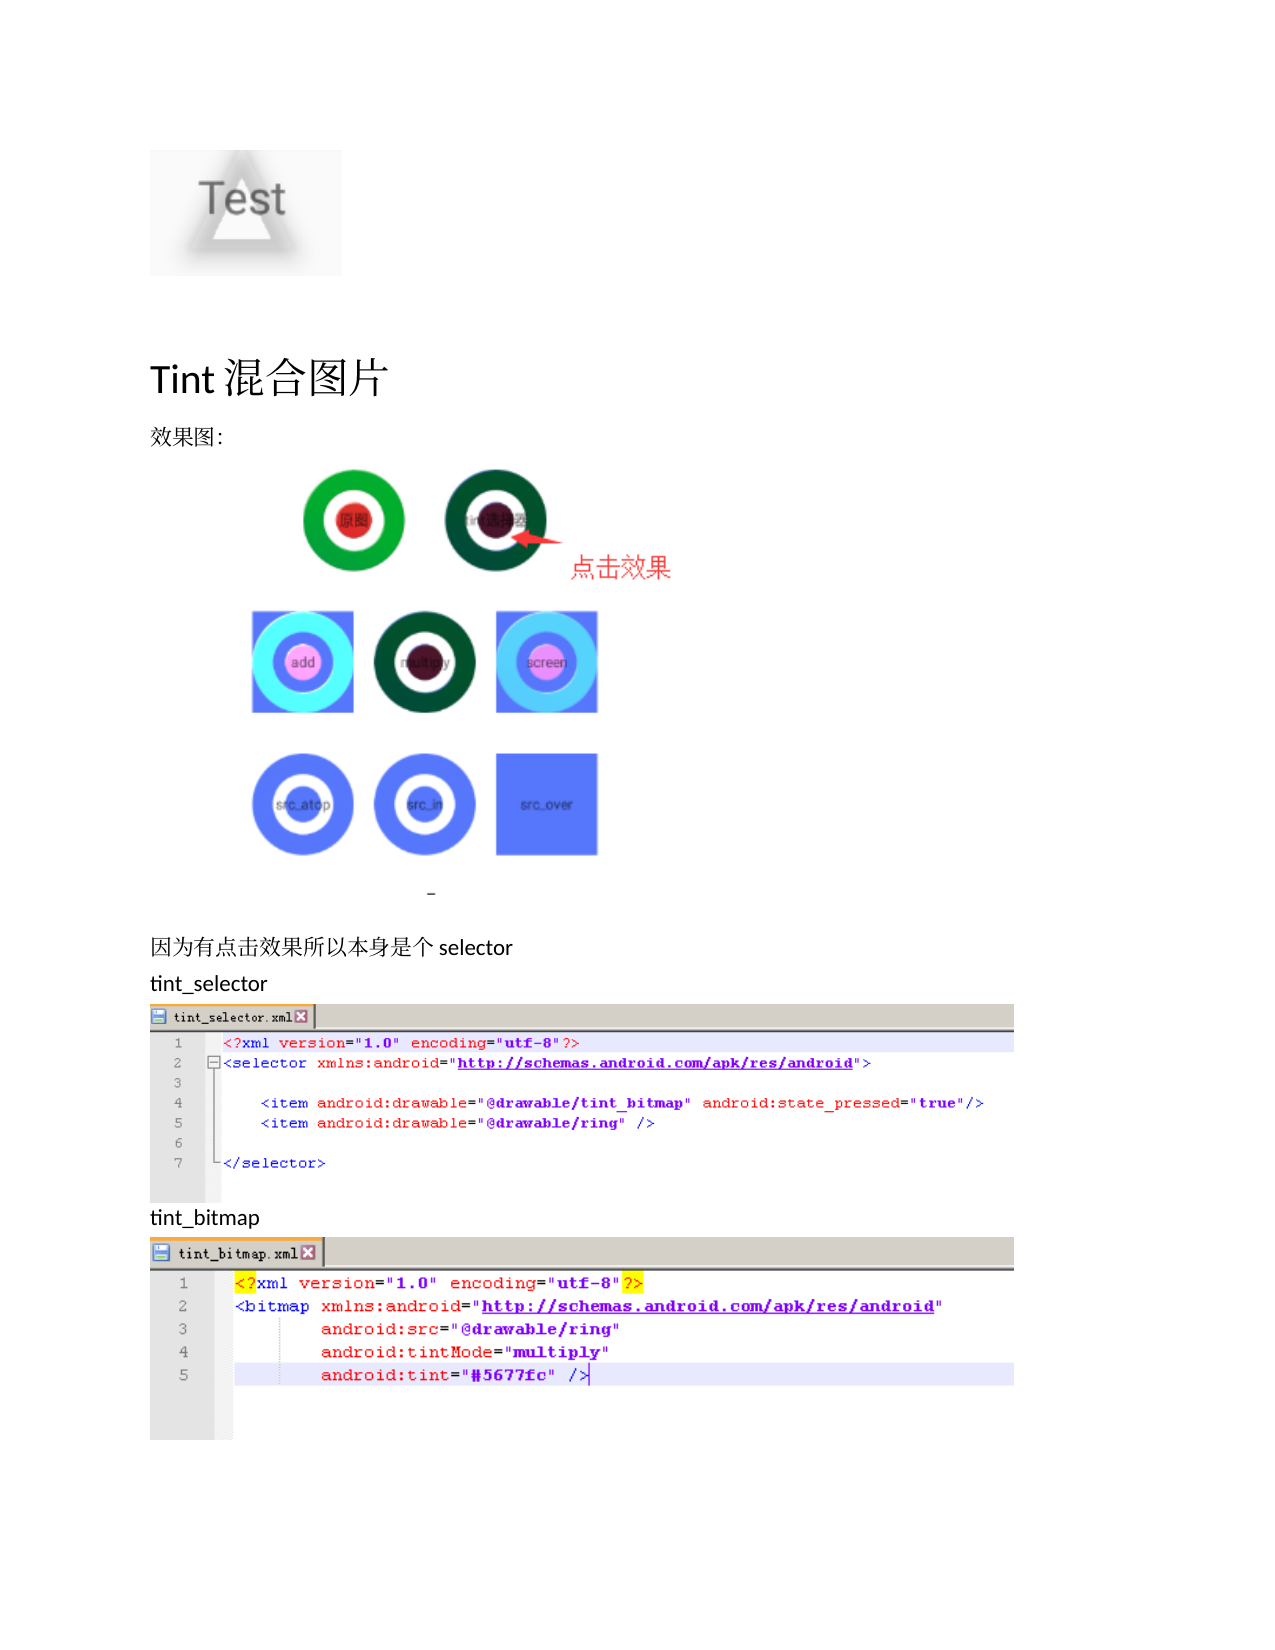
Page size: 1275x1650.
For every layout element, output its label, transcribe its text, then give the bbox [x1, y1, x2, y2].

text Tint混合图片 [150, 346, 1125, 406]
picture [150, 459, 705, 895]
picture [150, 150, 342, 276]
picture [150, 1237, 1014, 1440]
text tint_bitmap [150, 1203, 1125, 1231]
text 效果图： [150, 420, 1125, 452]
text tint_selector [150, 969, 1125, 997]
text 因为有点击效果所以本身是个selector [150, 930, 1125, 961]
picture [150, 1004, 1014, 1203]
